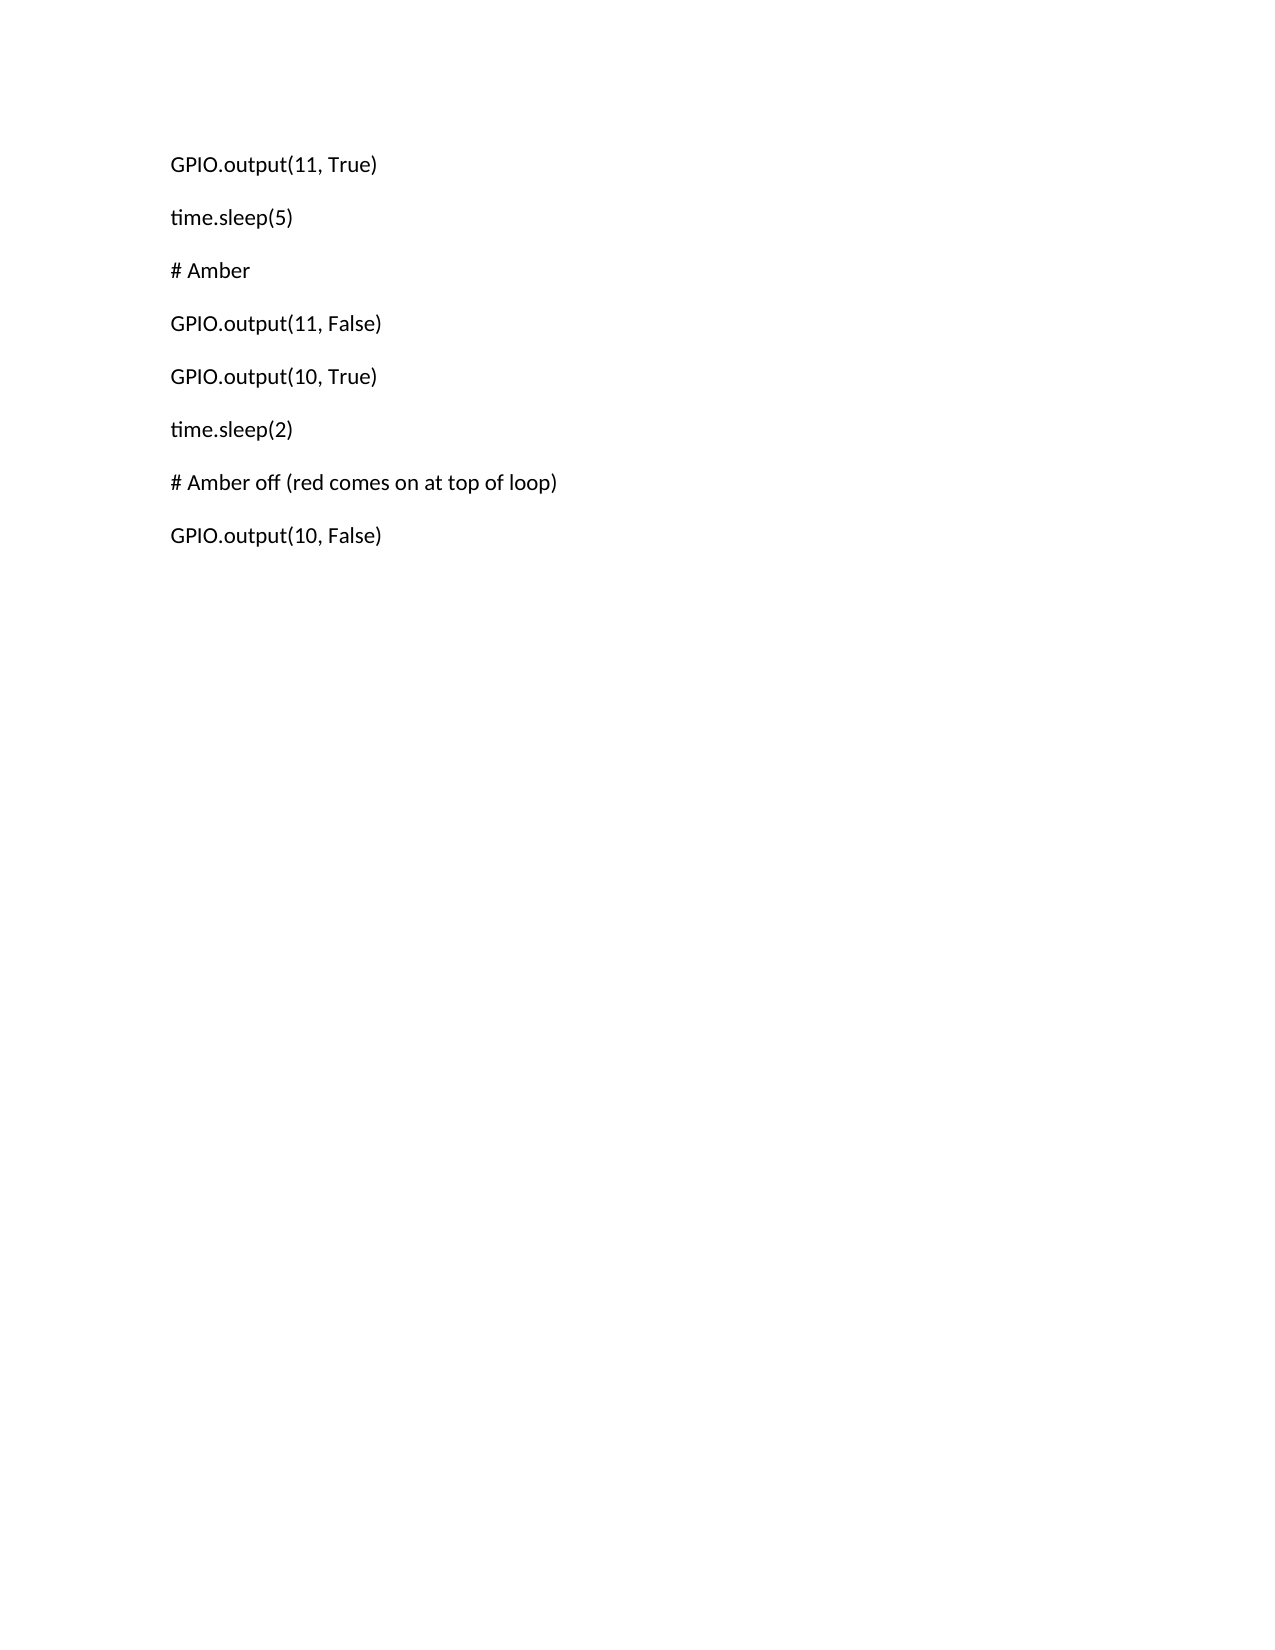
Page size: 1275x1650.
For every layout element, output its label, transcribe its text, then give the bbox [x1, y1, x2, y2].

text GPIO.output(11, False) [150, 309, 1125, 337]
text time.sleep(2) [150, 415, 1125, 443]
text # Amber [150, 256, 1125, 284]
text # Amber off (red comes on at top of loop) [150, 468, 1125, 496]
text GPIO.output(10, True) [150, 362, 1125, 390]
text time.sleep(5) [150, 203, 1125, 231]
text GPIO.output(10, False) [150, 521, 1125, 549]
text GPIO.output(11, True) [150, 150, 1125, 178]
